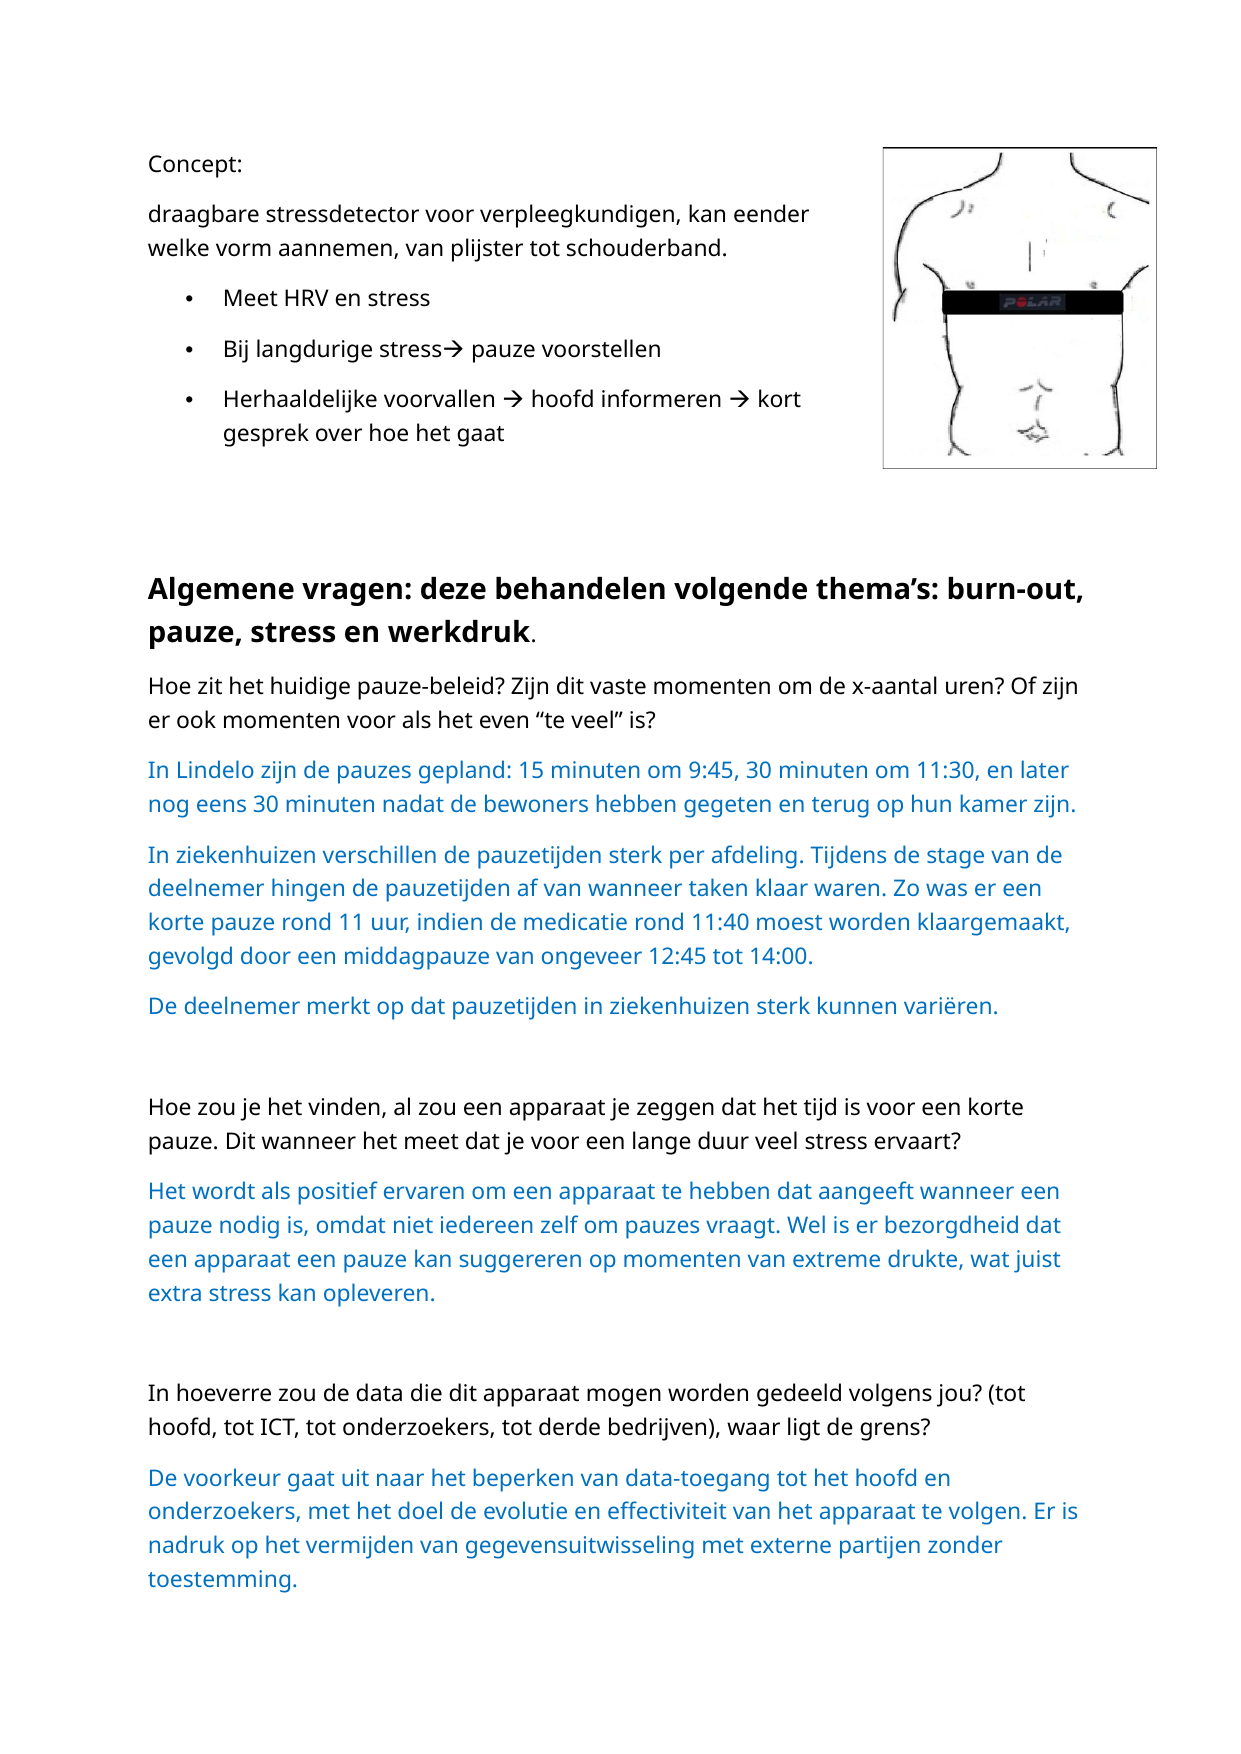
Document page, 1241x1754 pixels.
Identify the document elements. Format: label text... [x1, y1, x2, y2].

text Algemene vragen: deze behandelen volgende thema’s: burn-out, pauze, stress en werkdruk. [148, 568, 1093, 651]
text De voorkeur gaat uit naar het beperken van data-toegang tot het hoofd en onderzoekers, met het doel de evolutie en effectiviteit van het apparaat te volgen. Er is nadruk op het vermijden van gegevensuitwisseling met externe partijen zonder toestemming. [148, 1462, 1093, 1594]
list Meet HRV en stress [185, 282, 882, 313]
text draagbare stressdetector voor verpleegkundigen, kan eender welke vorm aannemen, van plijster tot schouderband. [148, 198, 882, 263]
text Het wordt als positief ervaren om een apparaat te hebben dat aangeeft wanneer een pauze nodig is, omdat niet iedereen zelf om pauzes vraagt. Wel is er bezorgdheid dat een apparaat een pauze kan suggereren op momenten van extreme drukte, wat juist extra stress kan opleveren. [148, 1175, 1093, 1308]
picture [882, 147, 1157, 469]
text In hoeverre zou de data die dit apparaat mogen worden gedeeld volgens jou? (tot hoofd, tot ICT, tot onderzoekers, tot derde bedrijven), waar ligt de grens? [148, 1377, 1093, 1442]
text De deelnemer merkt op dat pauzetijden in ziekenhuizen sterk kunnen variëren. [148, 990, 1093, 1022]
text In ziekenhuizen verschillen de pauzetijden sterk per afdeling. Tijdens de stage van de deelnemer hingen de pauzetijden af van wanneer taken klaar waren. Zo was er een korte pauze rond 11 uur, indien de medicatie rond 11:40 moest worden klaargemaakt, gevolgd door een middagpauze van ongeveer 12:45 tot 14:00. [148, 839, 1093, 971]
text Hoe zit het huidige pauze-beleid? Zijn dit vaste momenten om de x-aantal uren? Of zijn er ook momenten voor als het even “te veel” is? [148, 670, 1093, 735]
text Hoe zou je het vinden, al zou een apparaat je zeggen dat het tijd is voor een korte pauze. Dit wanneer het meet dat je voor een lange duur veel stress ervaart? [148, 1091, 1093, 1156]
text In Lindelo zijn de pauzes gepland: 15 minuten om 9:45, 30 minuten om 11:30, en later nog eens 30 minuten nadat de bewoners hebben gegeten en terug op hun kamer zijn. [148, 754, 1093, 819]
text Concept: [148, 148, 882, 179]
list Bij langdurige stress pauze voorstellen [185, 333, 882, 364]
list Herhaaldelijke voorvallen hoofd informeren kort gesprek over hoe het gaat [185, 383, 882, 448]
